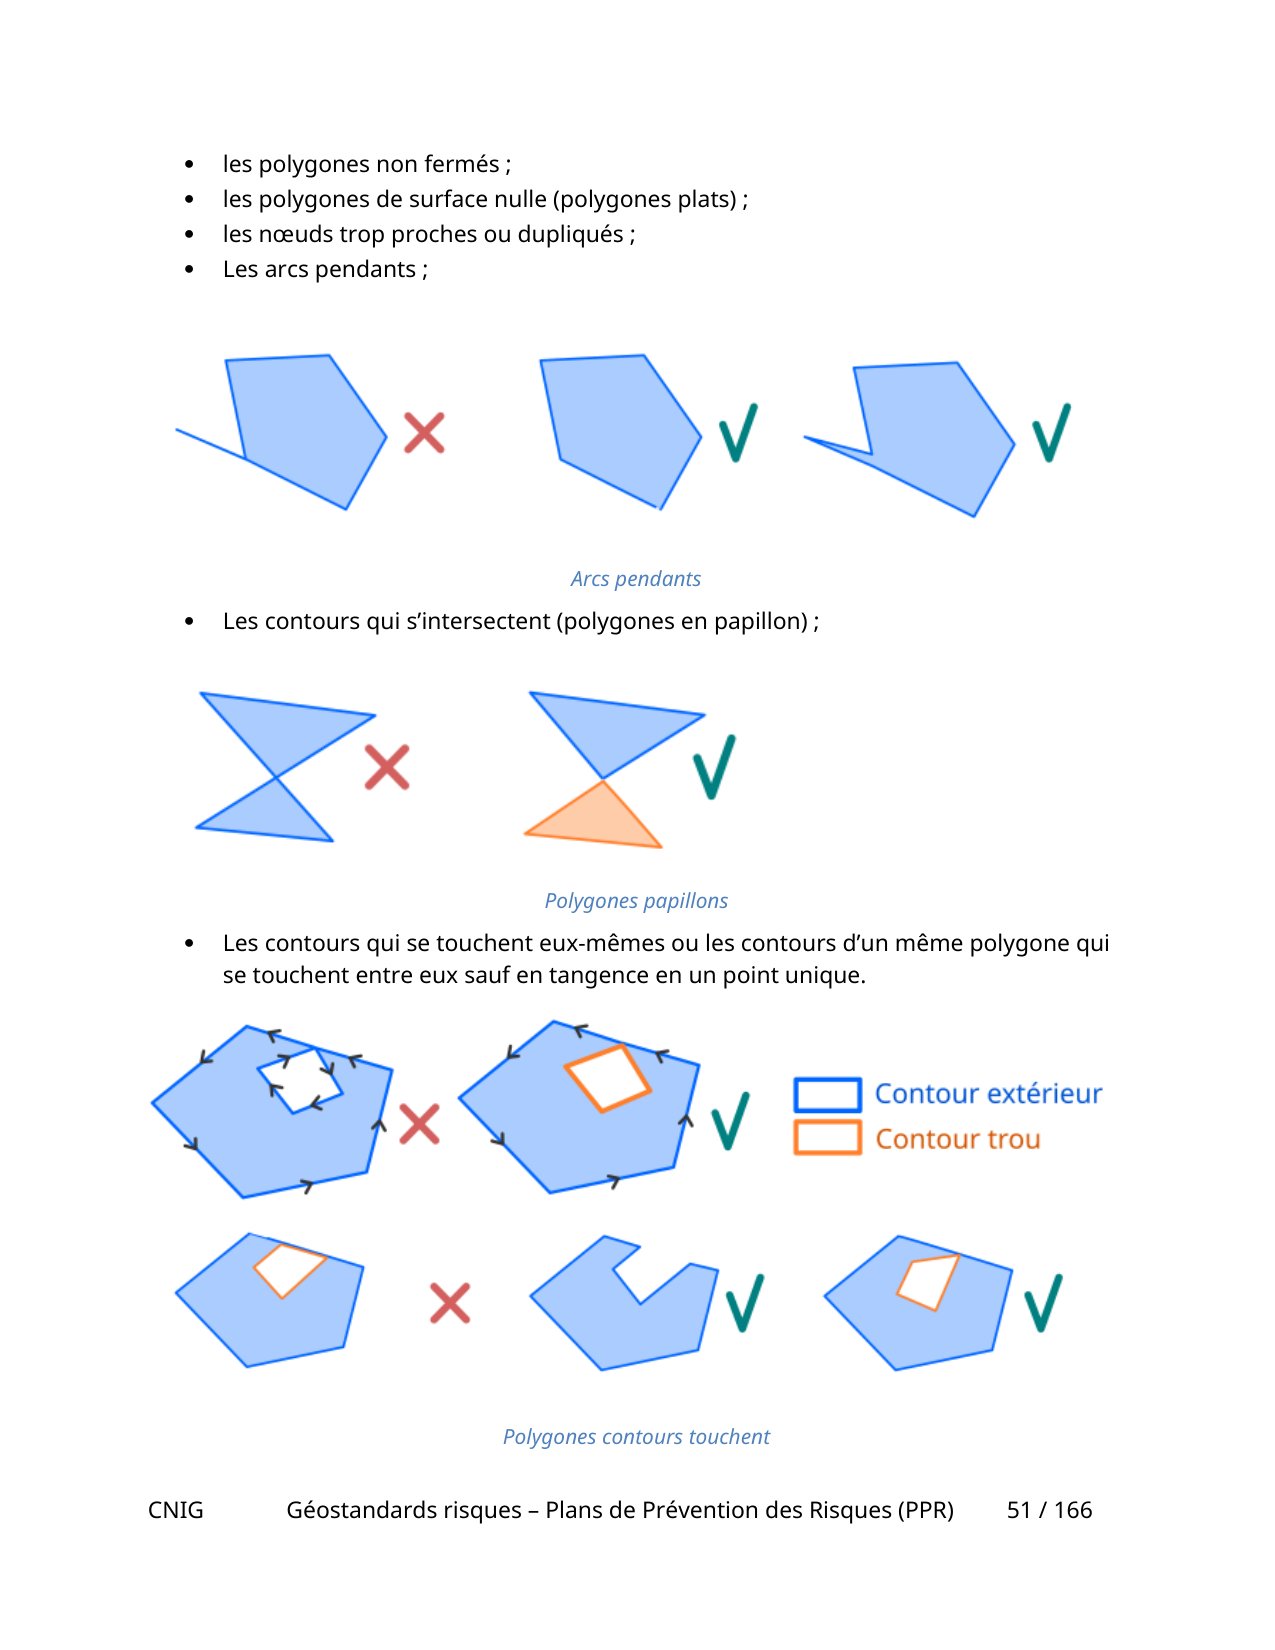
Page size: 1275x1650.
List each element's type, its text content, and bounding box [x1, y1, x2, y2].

text Polygones papillons [148, 886, 1127, 915]
picture [147, 1008, 1127, 1404]
list Les contours qui se touchent eux-mêmes ou les contours d’un même polygone qui se touchent entre eux sauf en tangence en un point unique. [185, 927, 1127, 990]
picture [147, 654, 789, 868]
picture [147, 302, 1127, 545]
list Les contours qui s’intersectent (polygones en papillon) ; [185, 604, 1127, 636]
list les polygones non fermés ; [185, 148, 1127, 179]
text Polygones contours touchent [148, 1422, 1127, 1450]
list Les arcs pendants ; [185, 253, 1127, 284]
list les polygones de surface nulle (polygones plats) ; [185, 183, 1127, 214]
list les nœuds trop proches ou dupliqués ; [185, 218, 1127, 249]
text Arcs pendants [148, 564, 1127, 592]
